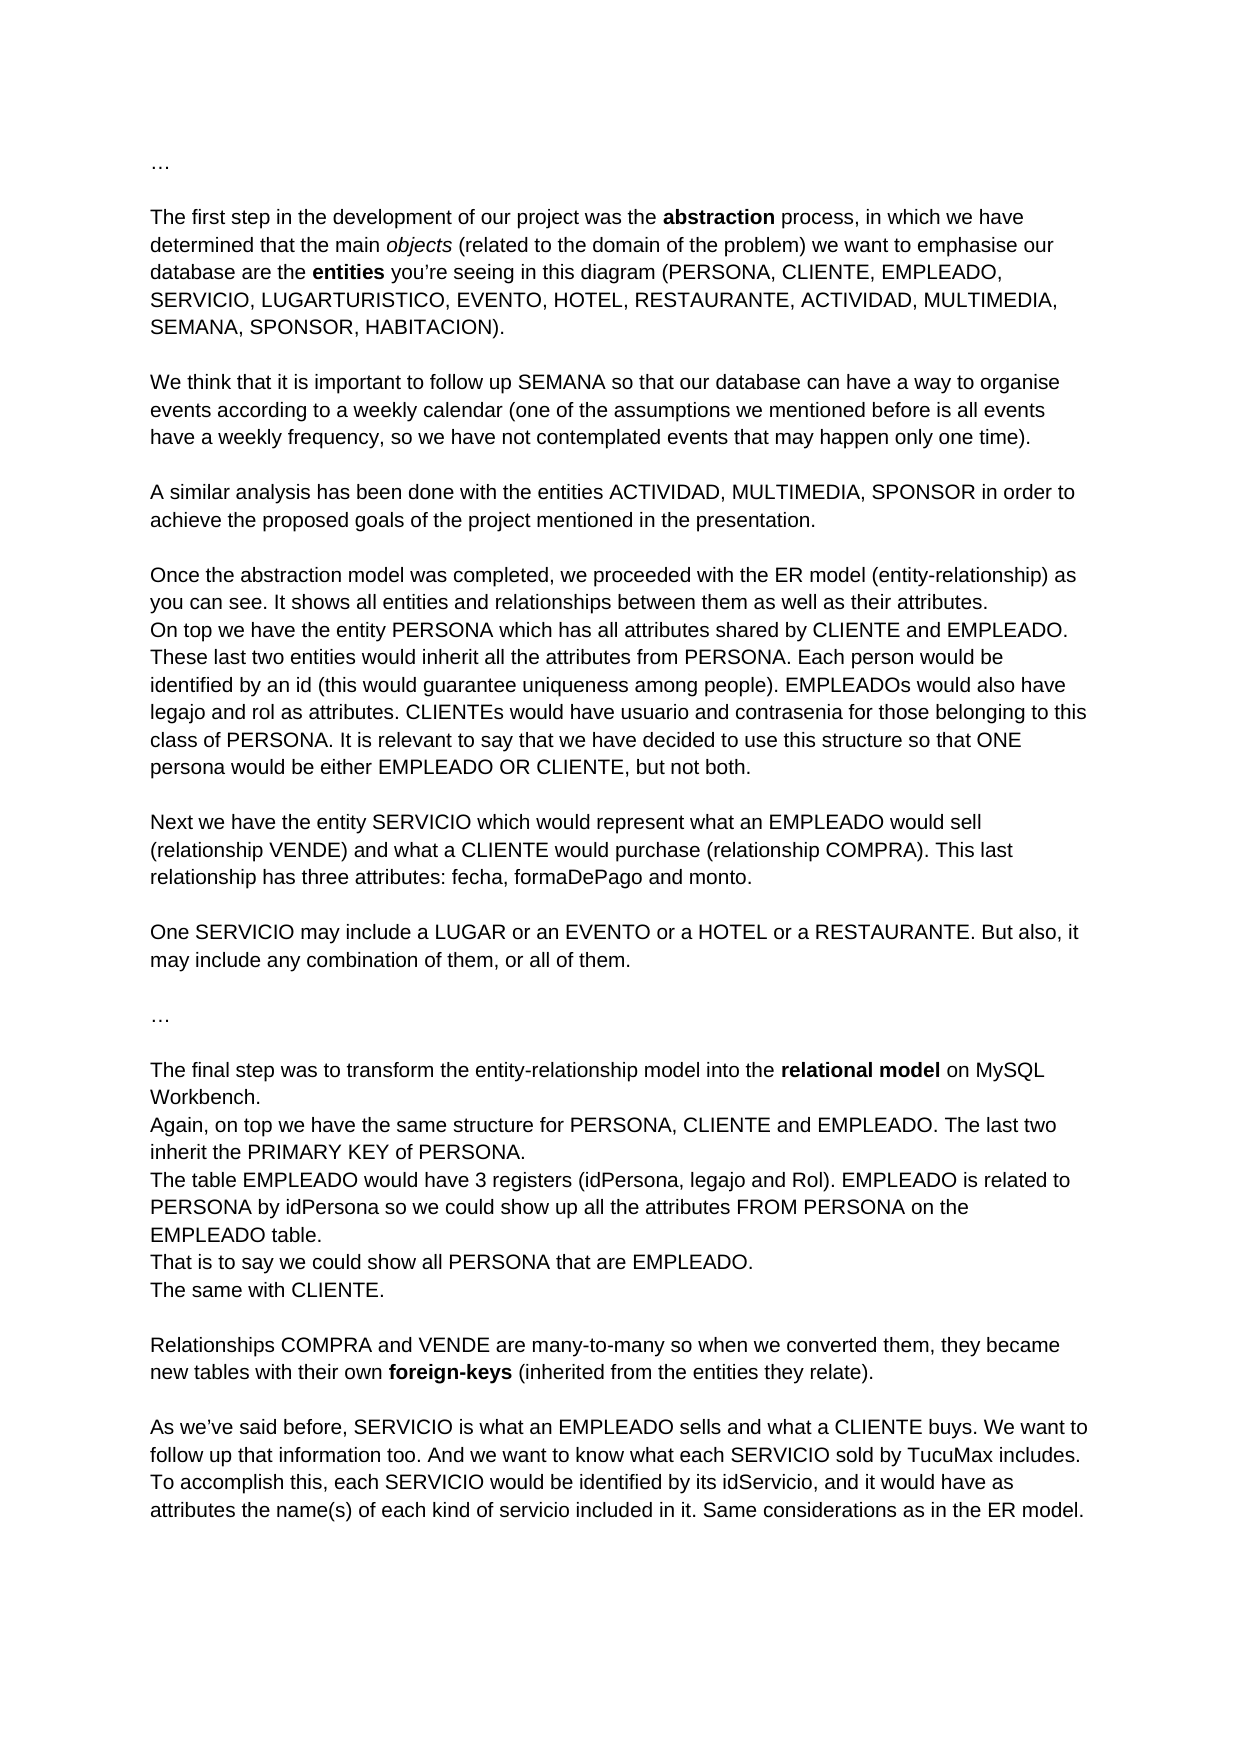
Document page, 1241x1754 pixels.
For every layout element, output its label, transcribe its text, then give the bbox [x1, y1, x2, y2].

text The same with CLIENTE. [150, 1277, 1090, 1301]
text … [150, 1002, 1090, 1026]
text Relationships COMPRA and VENDE are many-to-many so when we converted them, they became new tables with their own foreign-keys (inherited from the entities they relate). [150, 1332, 1090, 1384]
text We think that it is important to follow up SEMANA so that our database can have a way to organise events according to a weekly calendar (one of the assumptions we mentioned before is all events have a weekly frequency, so we have not contemplated events that may happen only one time). [150, 370, 1090, 449]
text A similar analysis has been done with the entities ACTIVIDAD, MULTIMEDIA, SPONSOR in order to achieve the proposed goals of the project mentioned in the presentation. [150, 480, 1090, 531]
text The table EMPLEADO would have 3 registers (idPersona, legajo and Rol). EMPLEADO is related to PERSONA by idPersona so we could show up all the attributes FROM PERSONA on the EMPLEADO table. [150, 1167, 1090, 1246]
text That is to say we could show all PERSONA that are EMPLEADO. [150, 1250, 1090, 1274]
text … [150, 150, 1090, 174]
text On top we have the entity PERSONA which has all attributes shared by CLIENTE and EMPLEADO. These last two entities would inherit all the attributes from PERSONA. Each person would be identified by an id (this would guarantee uniqueness among people). EMPLEADOs would also have legajo and rol as attributes. CLIENTEs would have usuario and contrasenia for those belonging to this class of PERSONA. It is relevant to say that we have decided to use this structure so that ONE persona would be either EMPLEADO OR CLIENTE, but not both. [150, 617, 1090, 779]
text The final step was to transform the entity-relationship model into the relational model on MySQL Workbench. [150, 1057, 1090, 1109]
text Next we have the entity SERVICIO which would represent what an EMPLEADO would sell (relationship VENDE) and what a CLIENTE would purchase (relationship COMPRA). This last relationship has three attributes: fecha, formaDePago and monto. [150, 810, 1090, 889]
text Once the abstraction model was completed, we proceeded with the ER model (entity-relationship) as you can see. It shows all entities and relationships between them as well as their attributes. [150, 562, 1090, 614]
text As we’ve said before, SERVICIO is what an EMPLEADO sells and what a CLIENTE buys. We want to follow up that information too. And we want to know what each SERVICIO sold by TucuMax includes. To accomplish this, each SERVICIO would be identified by its idServicio, and it would have as attributes the name(s) of each kind of servicio included in it. Same considerations as in the ER model. [150, 1415, 1090, 1521]
text One SERVICIO may include a LUGAR or an EVENTO or a HOTEL or a RESTAURANTE. But also, it may include any combination of them, or all of them. [150, 920, 1090, 971]
text Again, on top we have the same structure for PERSONA, CLIENTE and EMPLEADO. The last two inherit the PRIMARY KEY of PERSONA. [150, 1112, 1090, 1164]
text The first step in the development of our project was the abstraction process, in which we have determined that the main objects (related to the domain of the problem) we want to emphasise our database are the entities you’re seeing in this diagram (PERSONA, CLIENTE, EMPLEADO, SERVICIO, LUGARTURISTICO, EVENTO, HOTEL, RESTAURANTE, ACTIVIDAD, MULTIMEDIA, SEMANA, SPONSOR, HABITACION). [150, 205, 1090, 339]
